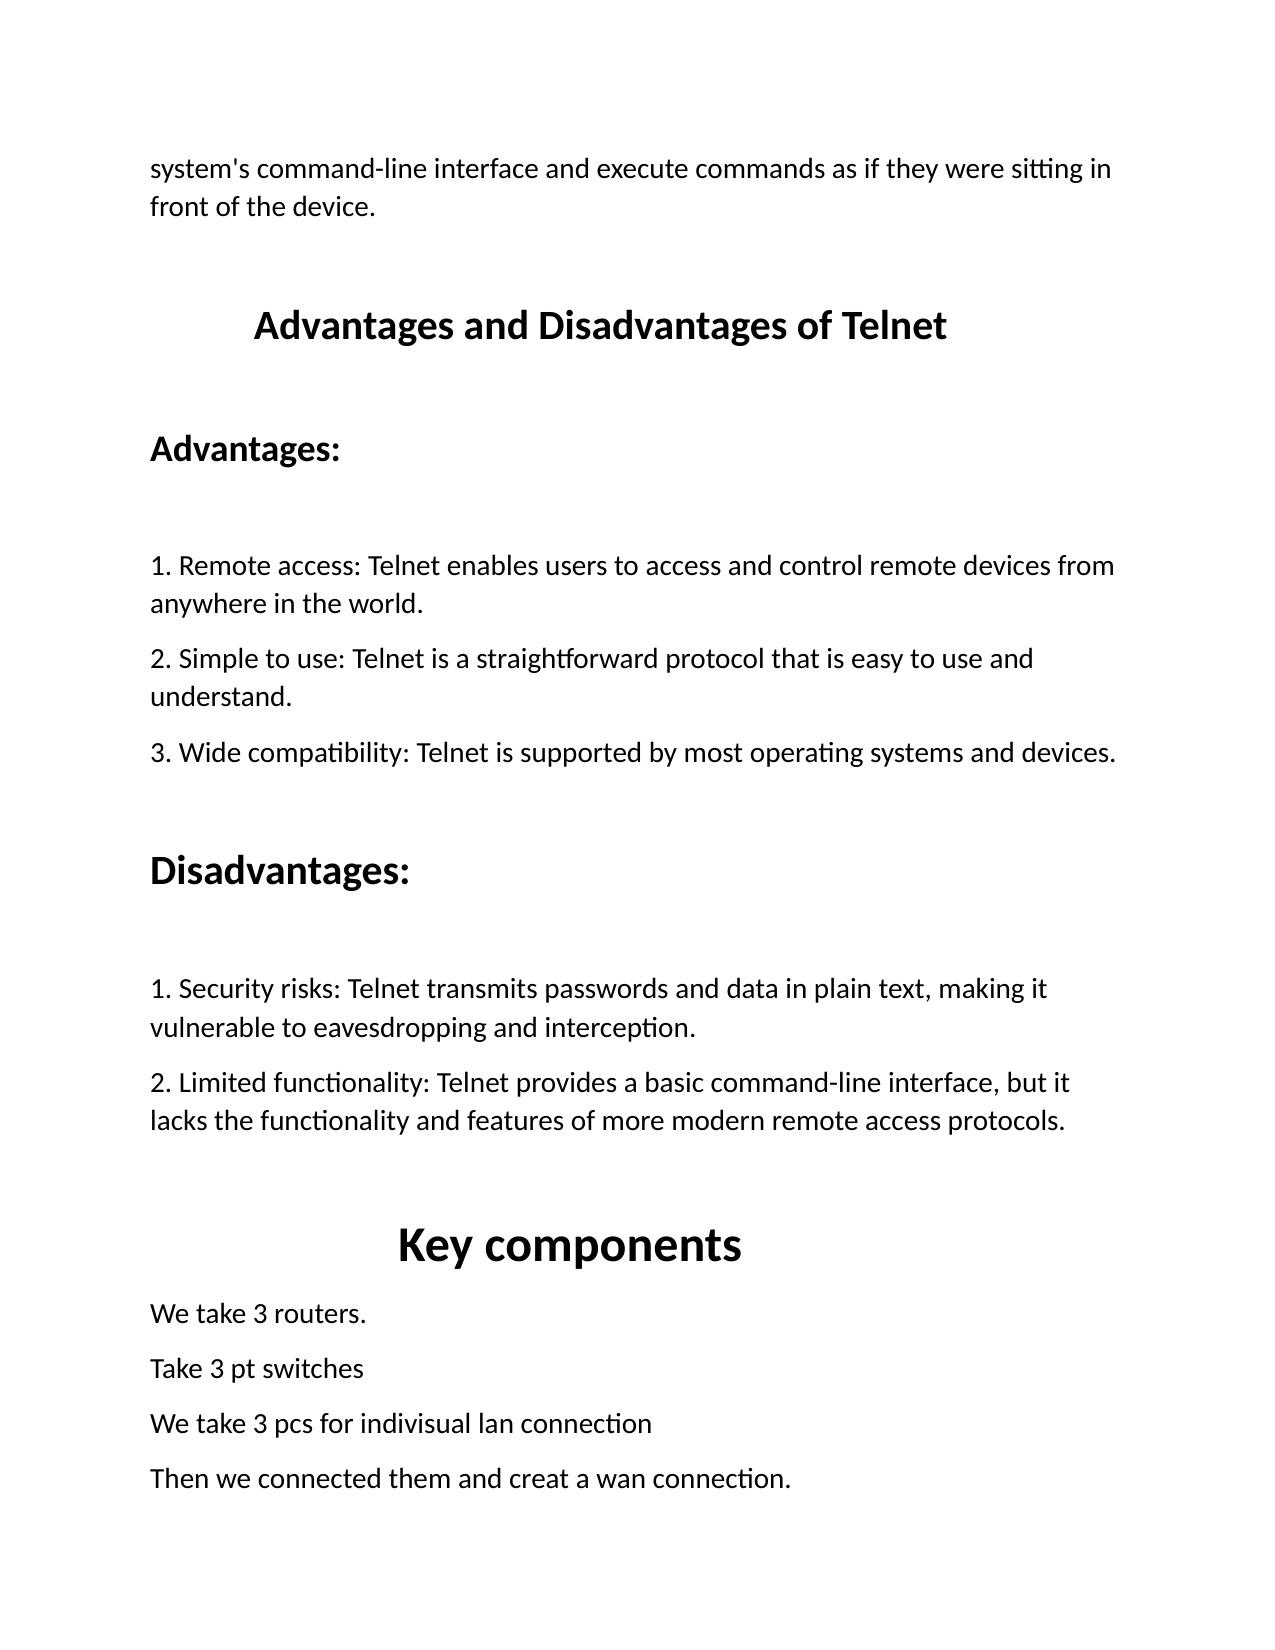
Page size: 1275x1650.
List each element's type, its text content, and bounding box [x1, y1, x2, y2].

text We take 3 pcs for indivisual lan connection [150, 1405, 1125, 1441]
text 2. Limited functionality: Telnet provides a basic command-line interface, but it lacks the functionality and features of more modern remote access protocols. [150, 1064, 1125, 1138]
text Advantages: [150, 425, 1125, 471]
text We take 3 routers. [150, 1295, 1125, 1331]
text 3. Wide compatibility: Telnet is supported by most operating systems and devices. [150, 734, 1125, 769]
text Then we connected them and creat a wan connection. [150, 1461, 1125, 1496]
text Advantages and Disadvantages of Telnet [150, 299, 1125, 349]
text 1. Remote access: Telnet enables users to access and control remote devices from anywhere in the world. [150, 547, 1125, 621]
text 1. Security risks: Telnet transmits passwords and data in plain text, making it vulnerable to eavesdropping and interception. [150, 971, 1125, 1044]
text Disadvantages: [150, 844, 1125, 895]
text Key components [150, 1213, 1125, 1274]
text 2. Simple to use: Telnet is a straightforward protocol that is easy to use and understand. [150, 640, 1125, 714]
text Take 3 pt switches [150, 1350, 1125, 1386]
text system's command-line interface and execute commands as if they were sitting in front of the device. [150, 150, 1125, 224]
